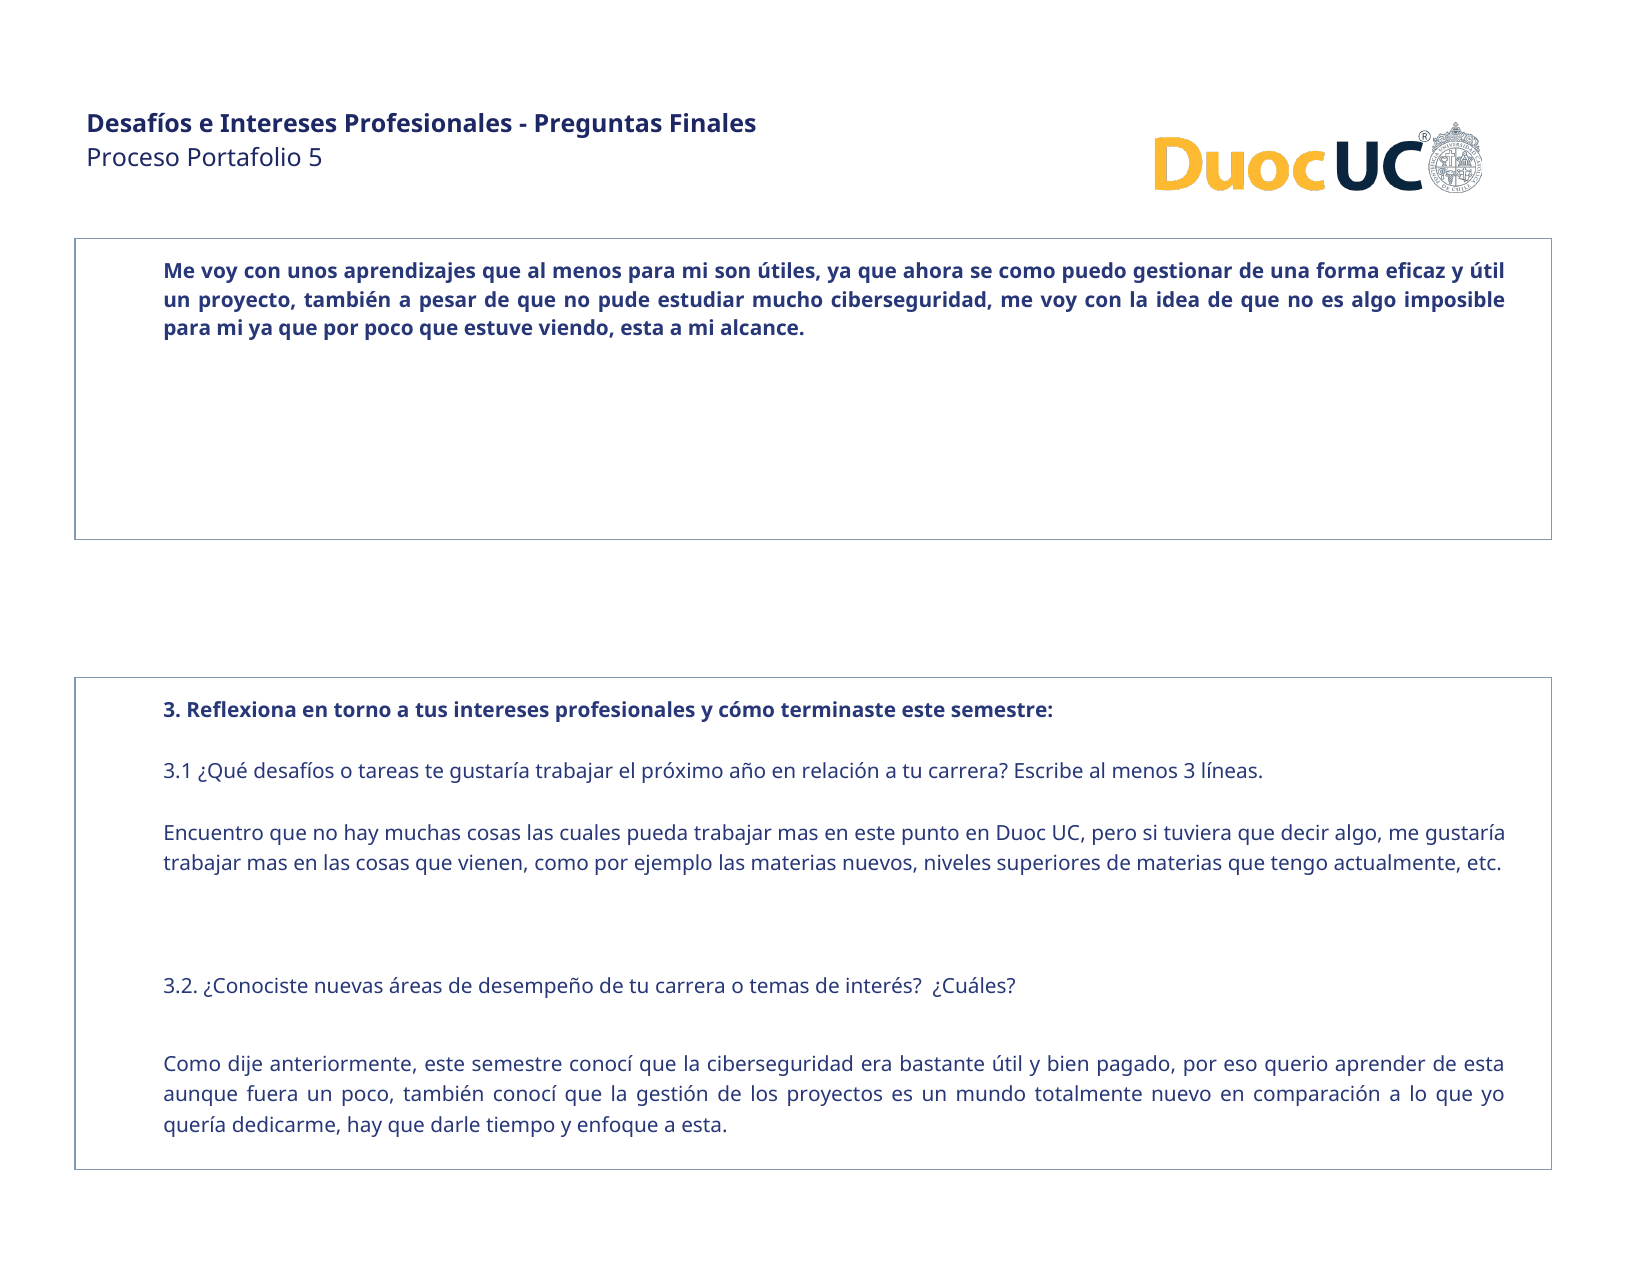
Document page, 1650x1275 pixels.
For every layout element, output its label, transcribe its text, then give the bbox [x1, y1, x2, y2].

table_cell Me voy con unos aprendizajes que al menos para mi son útiles, ya que ahora se como puedo gestionar de una forma eficaz y útil un proyecto, también a pesar de que no pude estudiar mucho ciberseguridad, me voy con la idea de que no es algo imposible para mi ya que por poco que estuve viendo, esta a mi alcance. [76, 239, 1551, 538]
picture [1154, 122, 1483, 193]
